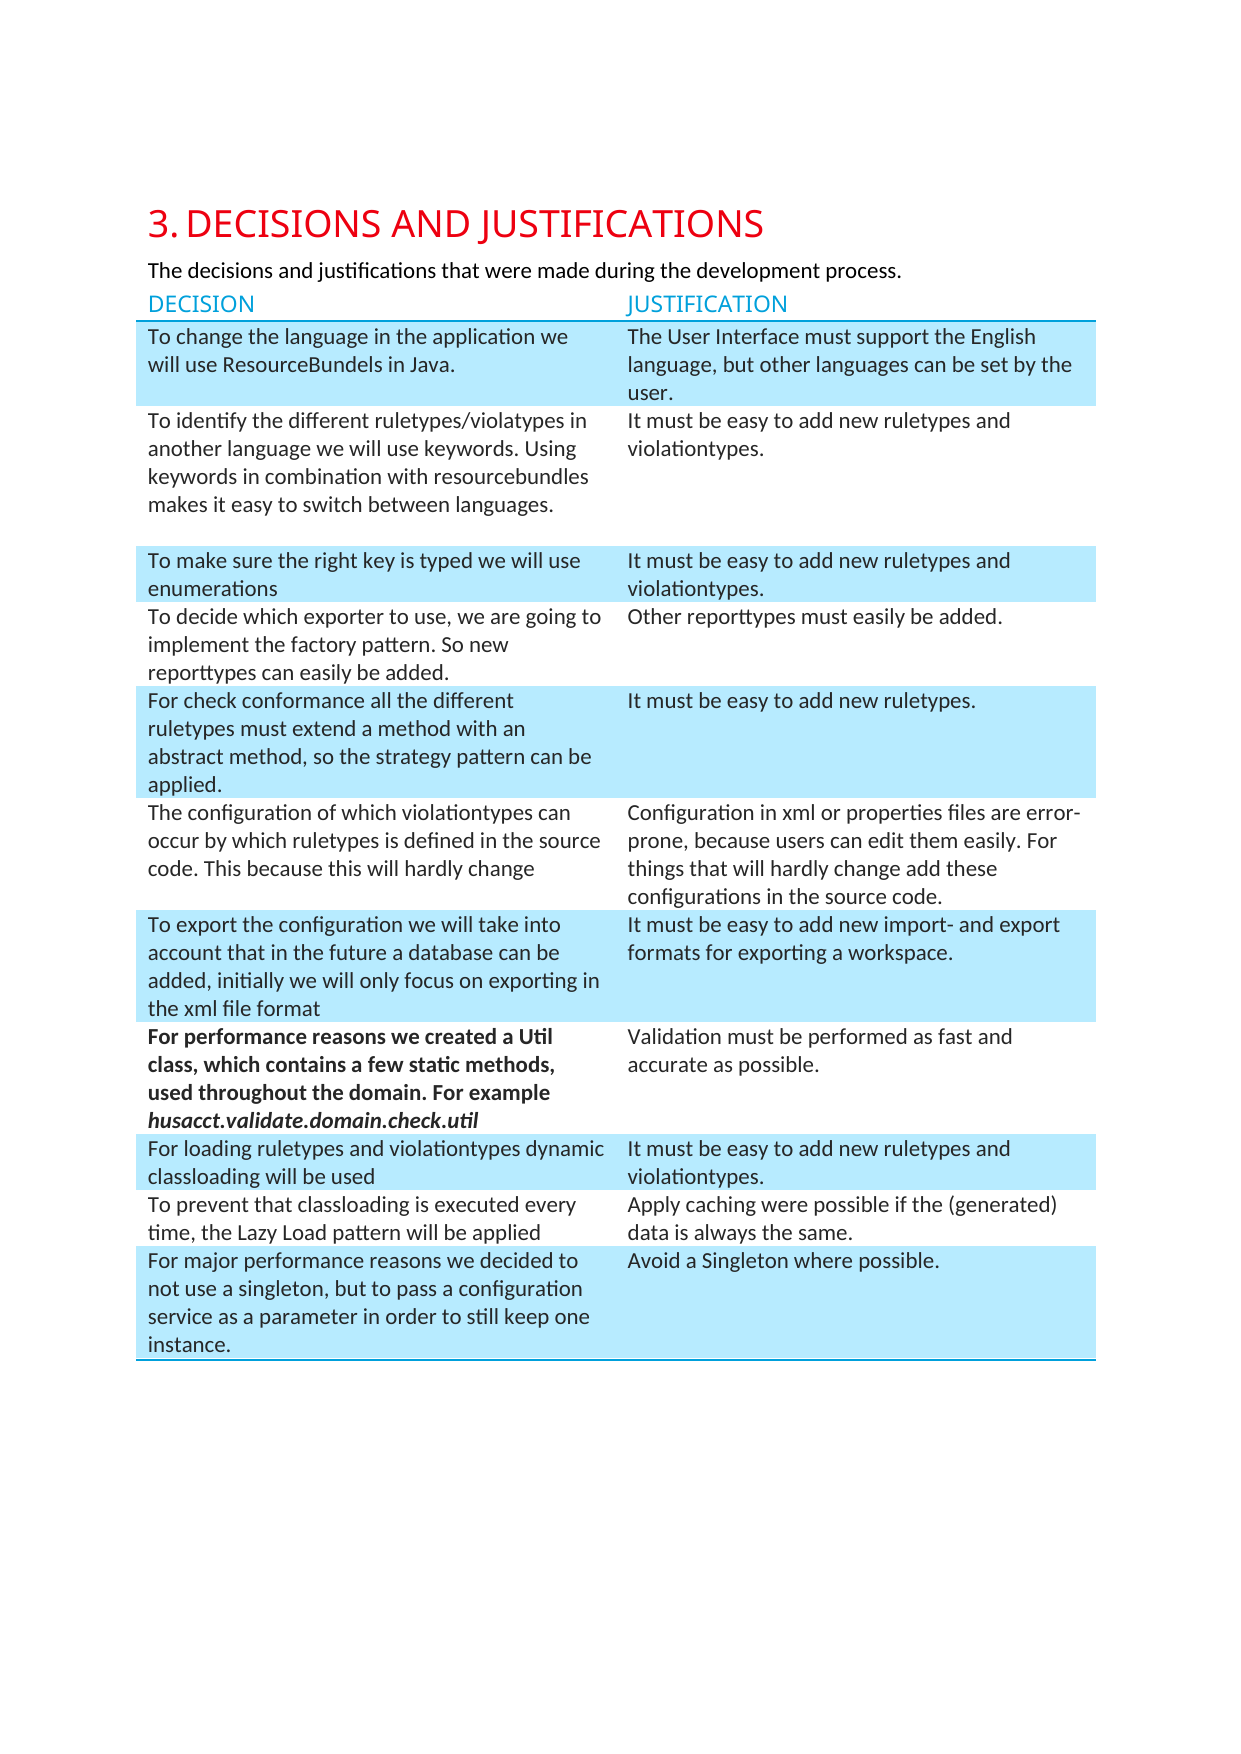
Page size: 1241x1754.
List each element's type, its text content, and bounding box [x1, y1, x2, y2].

table_cell Other reporttypes must easily be added. [616, 602, 1096, 686]
table_cell For loading ruletypes and violationtypes dynamic classloading will be used [136, 1134, 616, 1190]
table_cell To decide which exporter to use, we are going to implement the factory pattern. So new reporttypes can easily be added. [136, 602, 616, 686]
table_cell It must be easy to add new ruletypes and violationtypes. [616, 546, 1096, 602]
table_cell Configuration in xml or properties files are error-prone, because users can edit them easily. For things that will hardly change add these configurations in the source code. [616, 798, 1096, 910]
table_header DECISION [136, 289, 616, 320]
table_cell It must be easy to add new ruletypes and violationtypes. [616, 406, 1096, 546]
table_cell The User Interface must support the English language, but other languages can be set by the user. [616, 322, 1096, 406]
subtitle Decisions and justifications [148, 198, 1093, 249]
table_cell The configuration of which violationtypes can occur by which ruletypes is defined in the source code. This because this will hardly change [136, 798, 616, 910]
table_header JUSTIFICATION [616, 289, 1096, 320]
table_cell To identify the different ruletypes/violatypes in another language we will use keywords. Using keywords in combination with resourcebundles makes it easy to switch between languages. [136, 406, 616, 546]
table_cell It must be easy to add new import- and export formats for exporting a workspace. [616, 910, 1096, 1022]
table_cell Validation must be performed as fast and accurate as possible. [616, 1022, 1096, 1134]
table_cell For major performance reasons we decided to not use a singleton, but to pass a configuration service as a parameter in order to still keep one instance. [136, 1246, 616, 1358]
table_cell Apply caching were possible if the (generated) data is always the same. [616, 1190, 1096, 1246]
table_cell For performance reasons we created a Util class, which contains a few static methods, used throughout the domain. For example husacct.validate.domain.check.util [136, 1022, 616, 1134]
text The decisions and justifications that were made during the development process. [148, 256, 1093, 284]
table_cell To export the configuration we will take into account that in the future a database can be added, initially we will only focus on exporting in the xml file format [136, 910, 616, 1022]
table_cell To make sure the right key is typed we will use enumerations [136, 546, 616, 602]
table_cell To prevent that classloading is executed every time, the Lazy Load pattern will be applied [136, 1190, 616, 1246]
table_cell Avoid a Singleton where possible. [616, 1246, 1096, 1358]
table_cell It must be easy to add new ruletypes. [616, 686, 1096, 798]
table_cell For check conformance all the different ruletypes must extend a method with an abstract method, so the strategy pattern can be applied. [136, 686, 616, 798]
table_cell To change the language in the application we will use ResourceBundels in Java. [136, 322, 616, 406]
table_cell It must be easy to add new ruletypes and violationtypes. [616, 1134, 1096, 1190]
